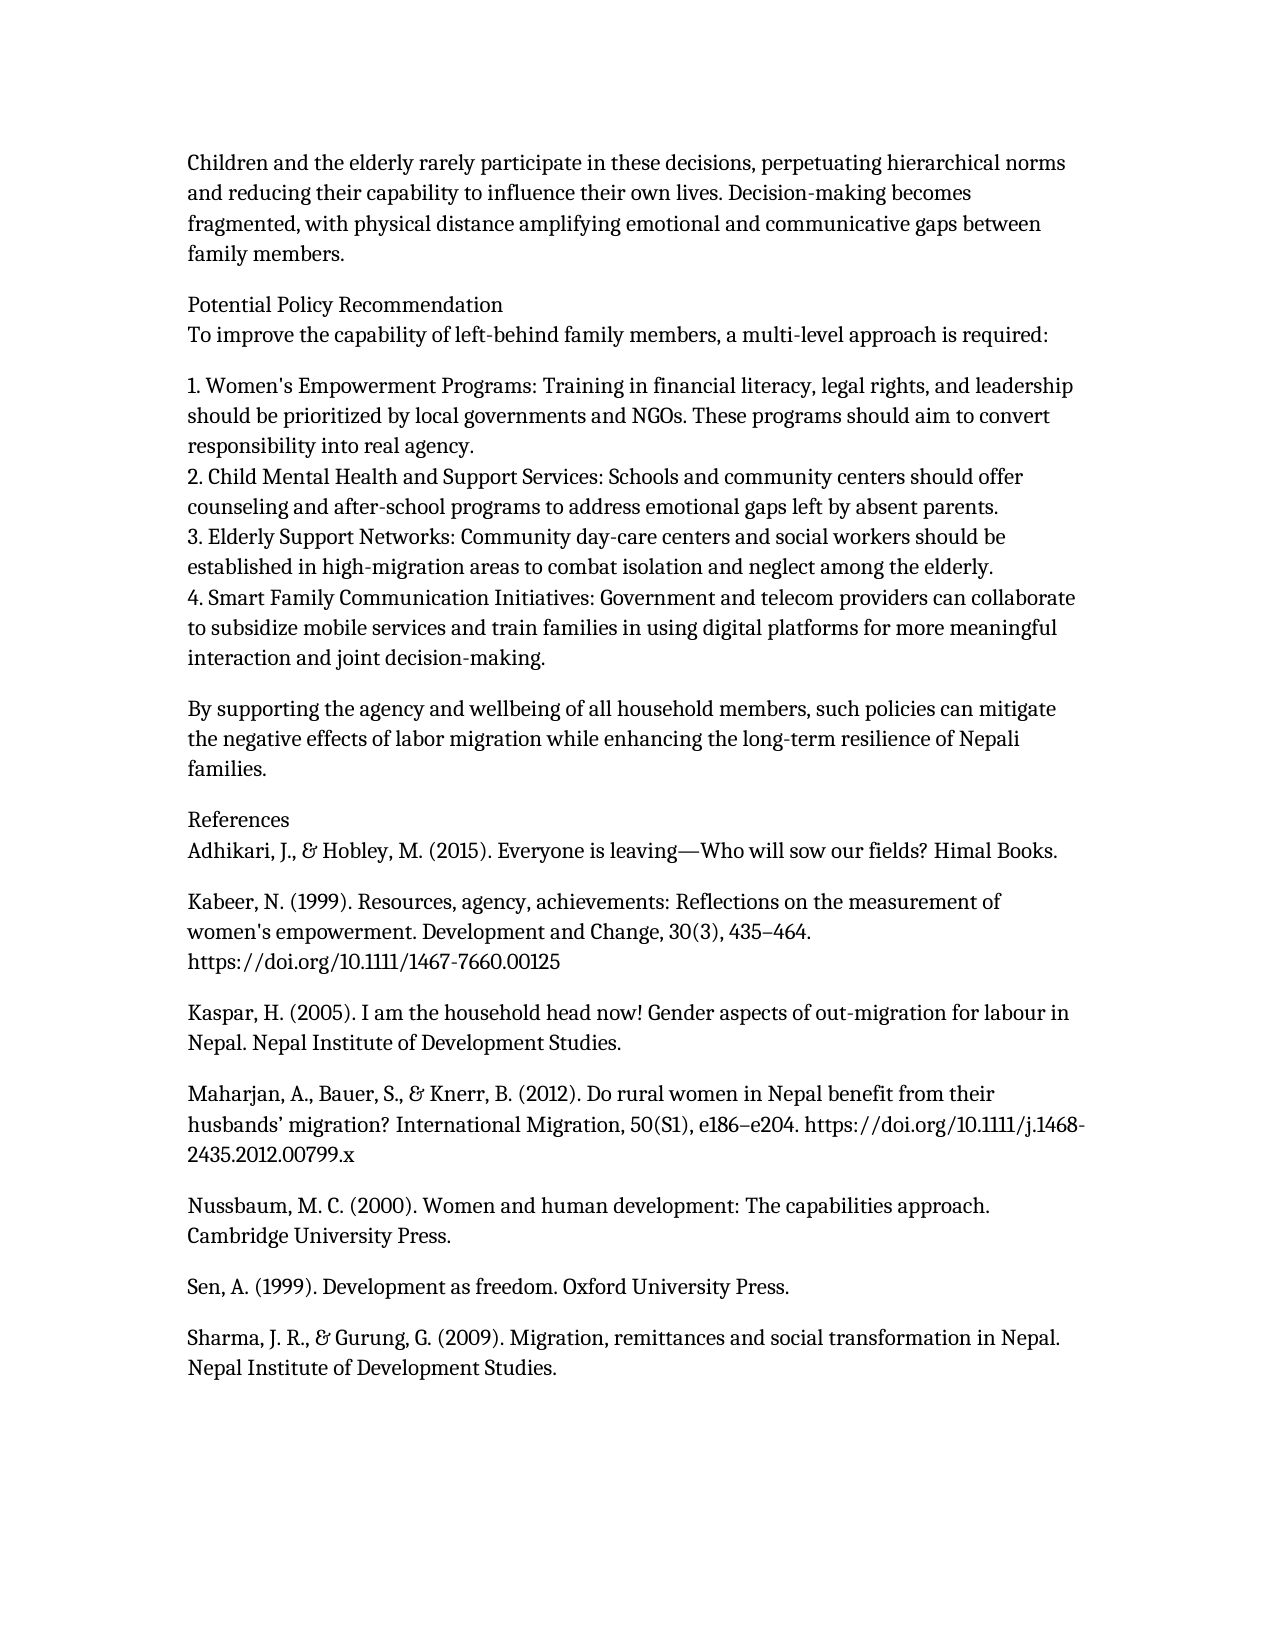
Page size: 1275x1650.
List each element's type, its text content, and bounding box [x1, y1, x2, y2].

text Kabeer, N. (1999). Resources, agency, achievements: Reflections on the measurement of women's empowerment. Development and Change, 30(3), 435–464. https://doi.org/10.1111/1467-7660.00125 [187, 888, 1087, 975]
text Children and the elderly rarely participate in these decisions, perpetuating hierarchical norms and reducing their capability to influence their own lives. Decision-making becomes fragmented, with physical distance amplifying emotional and communicative gaps between family members. [187, 150, 1087, 267]
text Sen, A. (1999). Development as freedom. Oxford University Press. [187, 1274, 1087, 1300]
text Potential Policy Recommendation To improve the capability of left-behind family members, a multi-level approach is required: [187, 292, 1087, 348]
text 1. Women's Empowerment Programs: Training in financial literacy, legal rights, and leadership should be prioritized by local governments and NGOs. These programs should aim to convert responsibility into real agency. 2. Child Mental Health and Support Services: Schools and community centers should offer counseling and after-school programs to address emotional gaps left by absent parents. 3. Elderly Support Networks: Community day-care centers and social workers should be established in high-migration areas to combat isolation and neglect among the elderly. 4. Smart Family Communication Initiatives: Government and telecom providers can collaborate to subsidize mobile services and train families in using digital platforms for more meaningful interaction and joint decision-making. [187, 373, 1087, 671]
text By supporting the agency and wellbeing of all household members, such policies can mitigate the negative effects of labor migration while enhancing the long-term resilience of Nepali families. [187, 696, 1087, 783]
text Kaspar, H. (2005). I am the household head now! Gender aspects of out-migration for labour in Nepal. Nepal Institute of Development Studies. [187, 1000, 1087, 1057]
text Nussbaum, M. C. (2000). Women and human development: The capabilities approach. Cambridge University Press. [187, 1193, 1087, 1249]
text Sharma, J. R., & Gurung, G. (2009). Migration, remittances and social transformation in Nepal. Nepal Institute of Development Studies. [187, 1325, 1087, 1382]
text Maharjan, A., Bauer, S., & Knerr, B. (2012). Do rural women in Nepal benefit from their husbands’ migration? International Migration, 50(S1), e186–e204. https://doi.org/10.1111/j.1468-2435.2012.00799.x [187, 1081, 1087, 1168]
text References Adhikari, J., & Hobley, M. (2015). Everyone is leaving—Who will sow our fields? Himal Books. [187, 807, 1087, 864]
